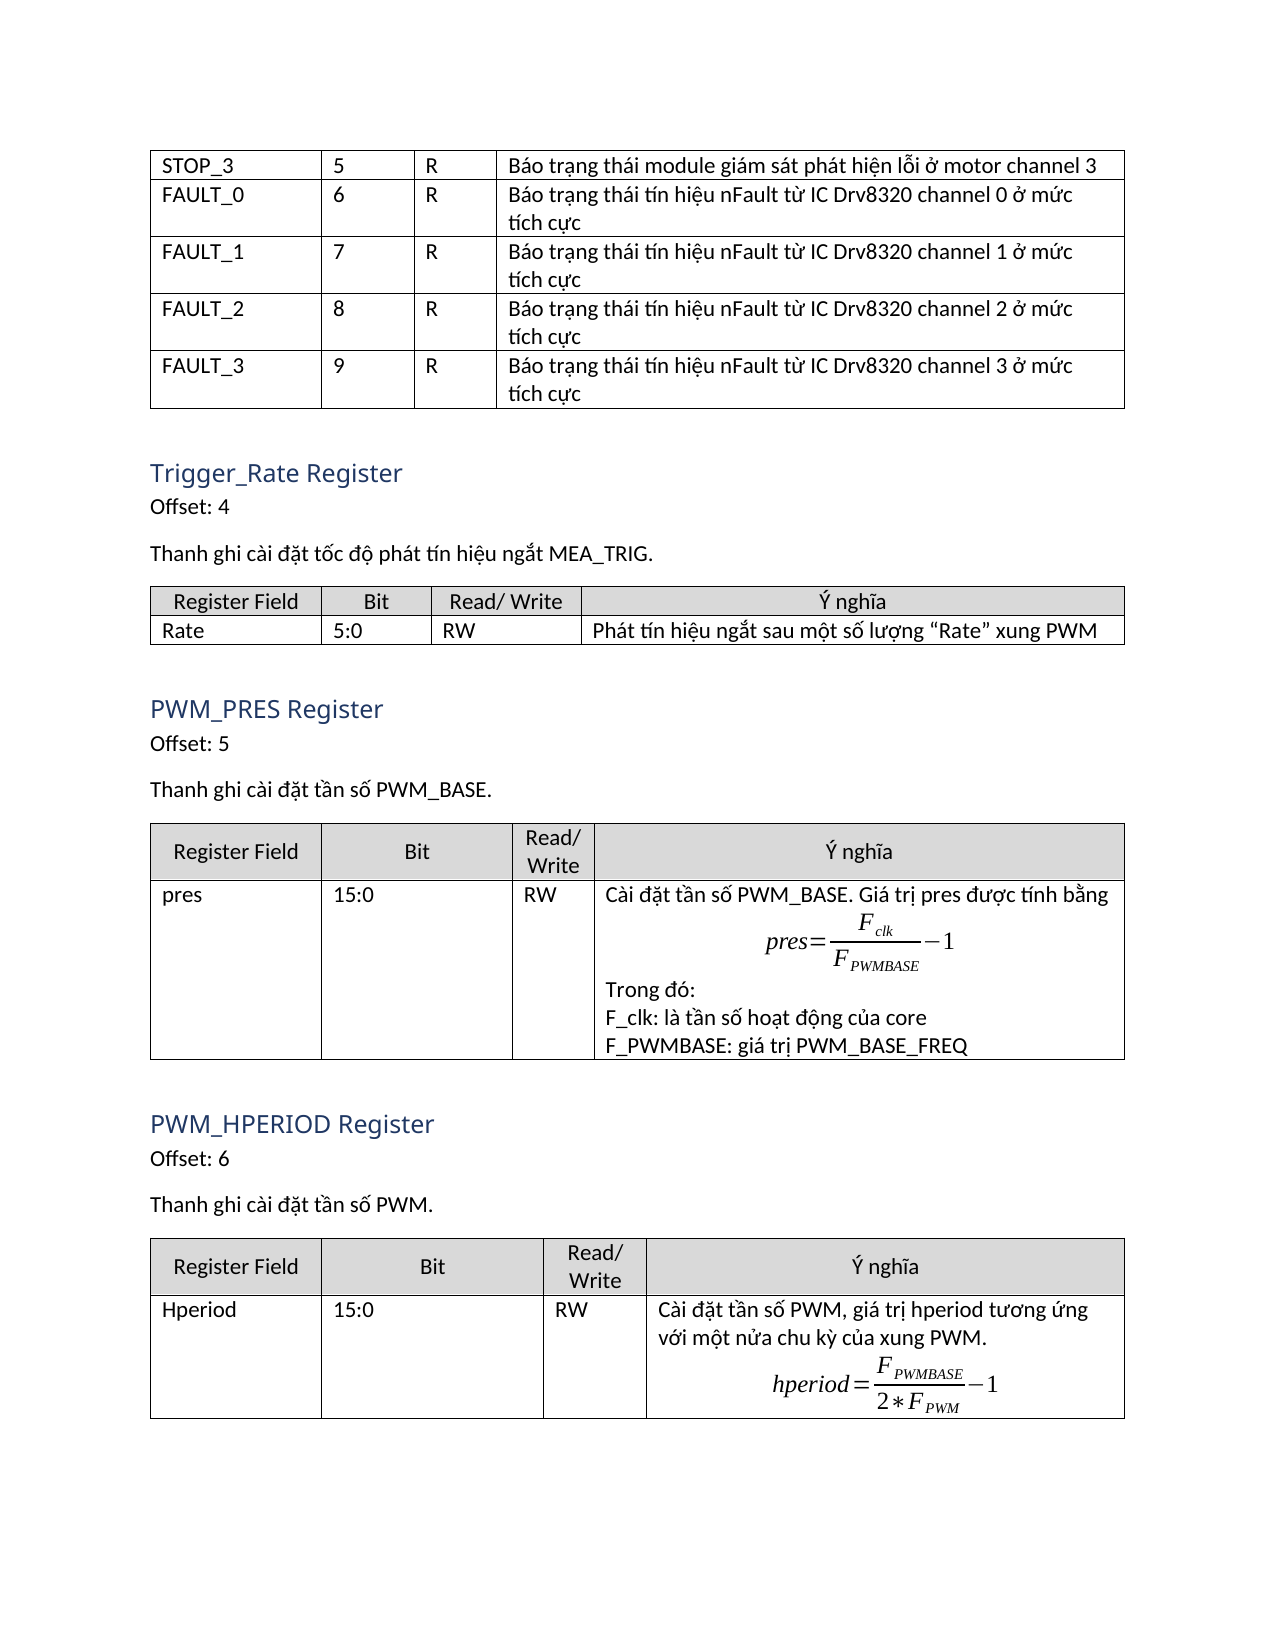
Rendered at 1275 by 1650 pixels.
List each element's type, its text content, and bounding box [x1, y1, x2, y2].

table_header Bit [322, 824, 512, 879]
text Offset: 5 [150, 729, 1125, 757]
text Thanh ghi cài đặt tần số PWM. [150, 1191, 1125, 1218]
table_cell FAULT_0 [151, 180, 321, 236]
text Thanh ghi cài đặt tốc độ phát tín hiệu ngắt MEA_TRIG. [150, 539, 1125, 567]
table_header Register Field [151, 587, 321, 615]
table_cell 7 [322, 237, 414, 293]
table_header Ý nghĩa [647, 1239, 1124, 1294]
table_cell 5 [322, 151, 414, 179]
table_cell 9 [322, 351, 414, 407]
table_cell R [415, 294, 496, 350]
table_cell RW [432, 616, 581, 644]
table_cell Báo trạng thái tín hiệu nFault từ IC Drv8320 channel 1 ở mức tích cực [497, 237, 1124, 293]
table_cell 8 [322, 294, 414, 350]
table_cell Cài đặt tần số PWM, giá trị hperiod tương ứng với một nửa chu kỳ của xung PWM. [647, 1296, 1124, 1418]
table_cell 15:0 [322, 1296, 543, 1418]
table_header Read/ Write [513, 824, 594, 879]
table_cell FAULT_1 [151, 237, 321, 293]
table_cell R [415, 180, 496, 236]
text Offset: 4 [150, 492, 1125, 520]
subtitle PWM_HPERIOD Register [150, 1107, 1125, 1141]
table_header Ý nghĩa [582, 587, 1124, 615]
table_cell Báo trạng thái tín hiệu nFault từ IC Drv8320 channel 2 ở mức tích cực [497, 294, 1124, 350]
subtitle PWM_PRES Register [150, 692, 1125, 726]
table_cell R [415, 351, 496, 407]
table_cell 15:0 [322, 881, 512, 1059]
table_cell Báo trạng thái tín hiệu nFault từ IC Drv8320 channel 3 ở mức tích cực [497, 351, 1124, 407]
table_header Bit [322, 587, 431, 615]
table_header Read/ Write [544, 1239, 646, 1294]
table_header Bit [322, 1239, 543, 1294]
table_cell FAULT_2 [151, 294, 321, 350]
table_header Register Field [151, 824, 321, 879]
table_cell RW [513, 881, 594, 1059]
table_cell STOP_3 [151, 151, 321, 179]
text Offset: 6 [150, 1144, 1125, 1172]
table_cell R [415, 237, 496, 293]
table_cell 6 [322, 180, 414, 236]
table_cell Cài đặt tần số PWM_BASE. Giá trị pres được tính bằng Trong đó: F_clk: là tần số hoạt động của core F_PWMBASE: giá trị PWM_BASE_FREQ [595, 881, 1124, 1059]
table_header Read/ Write [432, 587, 581, 615]
table_header Register Field [151, 1239, 321, 1294]
table_cell Báo trạng thái module giám sát phát hiện lỗi ở motor channel 3 [497, 151, 1124, 179]
table_cell Hperiod [151, 1296, 321, 1418]
table_cell Rate [151, 616, 321, 644]
table_cell RW [544, 1296, 646, 1418]
subtitle Trigger_Rate Register [150, 455, 1125, 489]
table_cell Báo trạng thái tín hiệu nFault từ IC Drv8320 channel 0 ở mức tích cực [497, 180, 1124, 236]
table_cell 5:0 [322, 616, 431, 644]
table_cell R [415, 151, 496, 179]
table_cell Phát tín hiệu ngắt sau một số lượng “Rate” xung PWM [582, 616, 1124, 644]
table_cell pres [151, 881, 321, 1059]
text Thanh ghi cài đặt tần số PWM_BASE. [150, 776, 1125, 803]
table_header Ý nghĩa [595, 824, 1124, 879]
table_cell FAULT_3 [151, 351, 321, 407]
